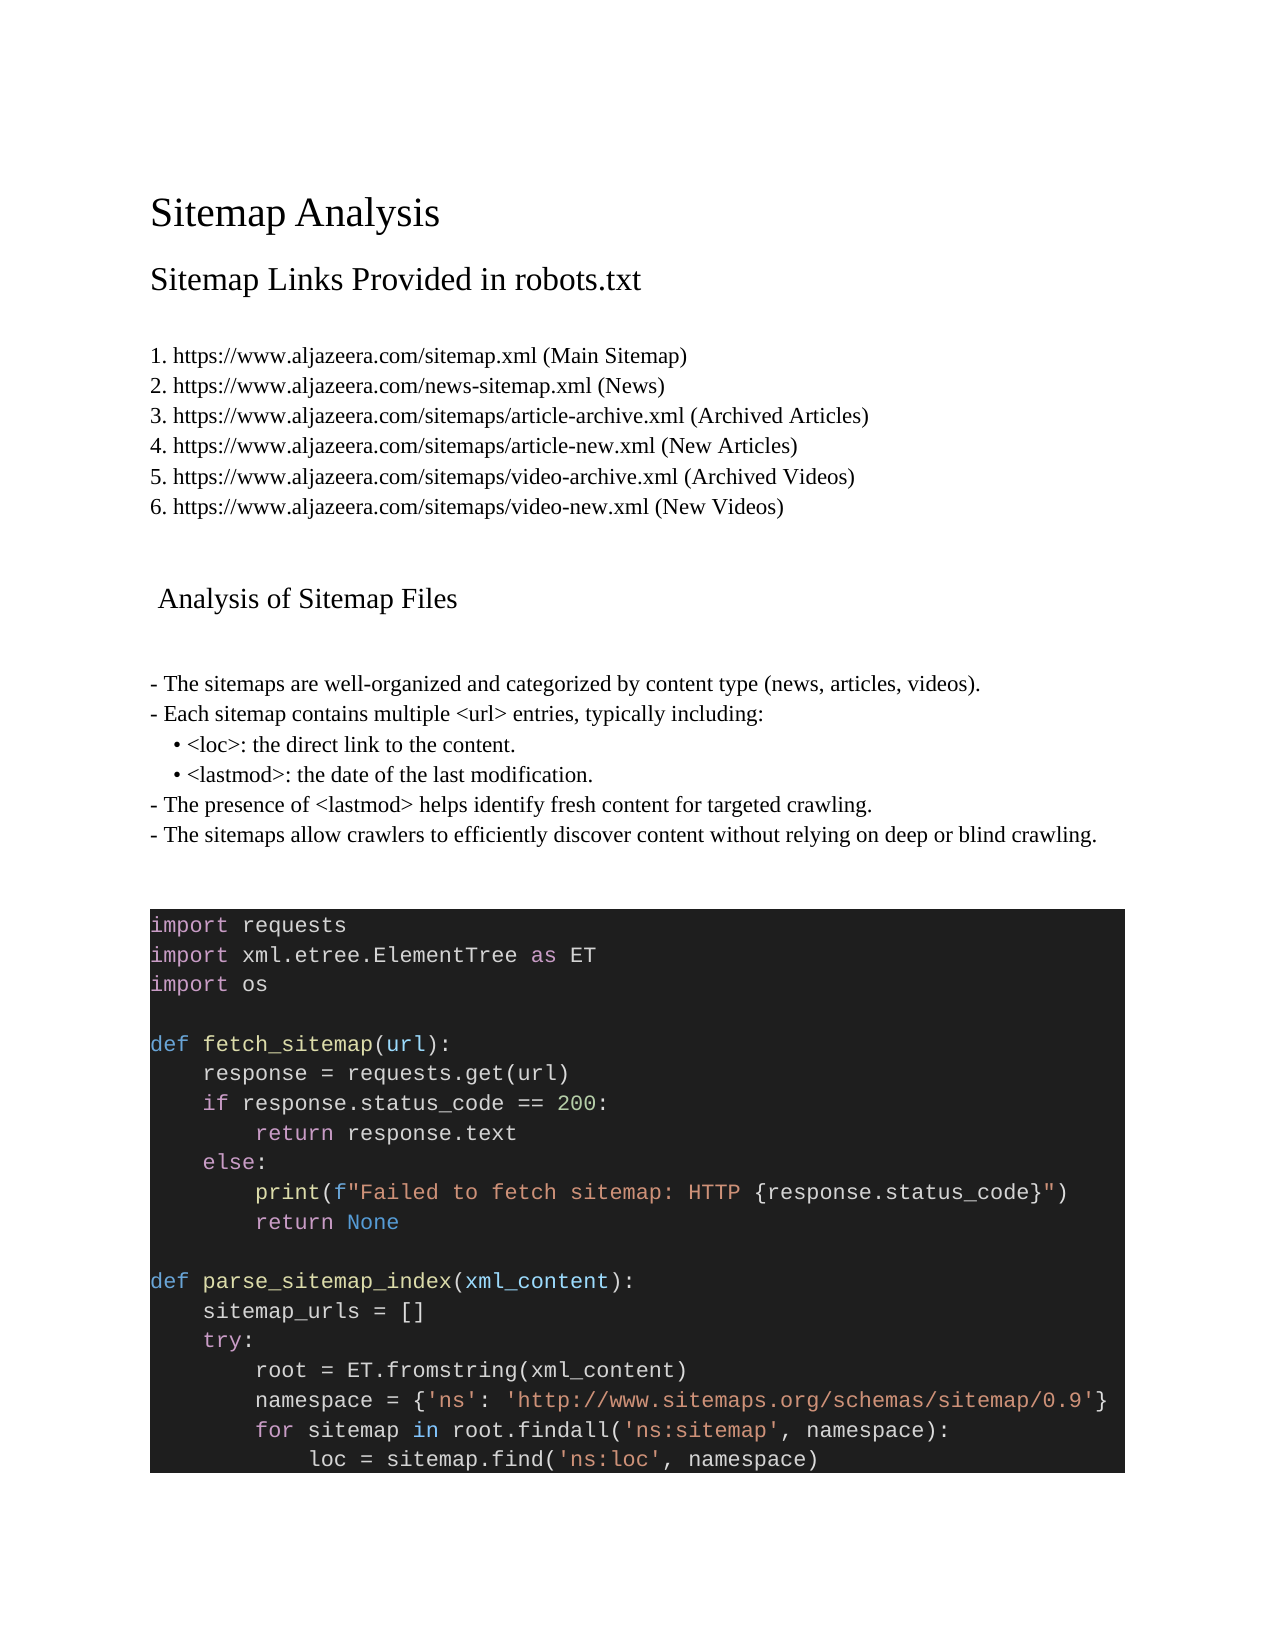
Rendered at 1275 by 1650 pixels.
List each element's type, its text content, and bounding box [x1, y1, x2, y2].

text return response.text [150, 1117, 1125, 1147]
text loc = sitemap.find('ns:loc', namespace) [150, 1443, 1125, 1473]
text def fetch_sitemap(url): [150, 1028, 1125, 1058]
text print(f"Failed to fetch sitemap: HTTP {response.status_code}") [150, 1176, 1125, 1206]
text response = requests.get(url) [150, 1058, 1125, 1087]
text def parse_sitemap_index(xml_content): [150, 1265, 1125, 1295]
text import requests [150, 909, 1125, 939]
subtitle Sitemap Links Provided in robots.txt [150, 259, 1125, 298]
text import xml.etree.ElementTree as ET [150, 939, 1125, 968]
text return None [150, 1206, 1125, 1236]
text if response.status_code == 200: [150, 1087, 1125, 1117]
text 1. https://www.aljazeera.com/sitemap.xml (Main Sitemap) 2. https://www.aljazeera.com/news-sitemap.xml (News) 3. https://www.aljazeera.com/sitemaps/article-archive.xml (Archived Articles) 4. https://www.aljazeera.com/sitemaps/article-new.xml (New Articles) 5. https://www.aljazeera.com/sitemaps/video-archive.xml (Archived Videos) 6. https://www.aljazeera.com/sitemaps/video-new.xml (New Videos) [150, 312, 1125, 555]
text try: [150, 1325, 1125, 1354]
text import os [150, 968, 1125, 998]
text - The sitemaps are well-organized and categorized by content type (news, articles, videos). - Each sitemap contains multiple <url> entries, typically including: • <loc>: the direct link to the content. • <lastmod>: the date of the last modification. - The presence of <lastmod> helps identify fresh content for targeted crawling. - The sitemaps allow crawlers to efficiently discover content without relying on deep or blind crawling. [150, 640, 1125, 884]
text sitemap_urls = [] [150, 1295, 1125, 1325]
subtitle Sitemap Analysis [150, 187, 1125, 235]
text for sitemap in root.findall('ns:sitemap', namespace): [150, 1414, 1125, 1443]
text root = ET.fromstring(xml_content) [150, 1354, 1125, 1384]
text else: [150, 1147, 1125, 1176]
text namespace = {'ns': 'http://www.sitemaps.org/schemas/sitemap/0.9'} [150, 1384, 1125, 1414]
text Analysis of Sitemap Files [150, 581, 1125, 614]
